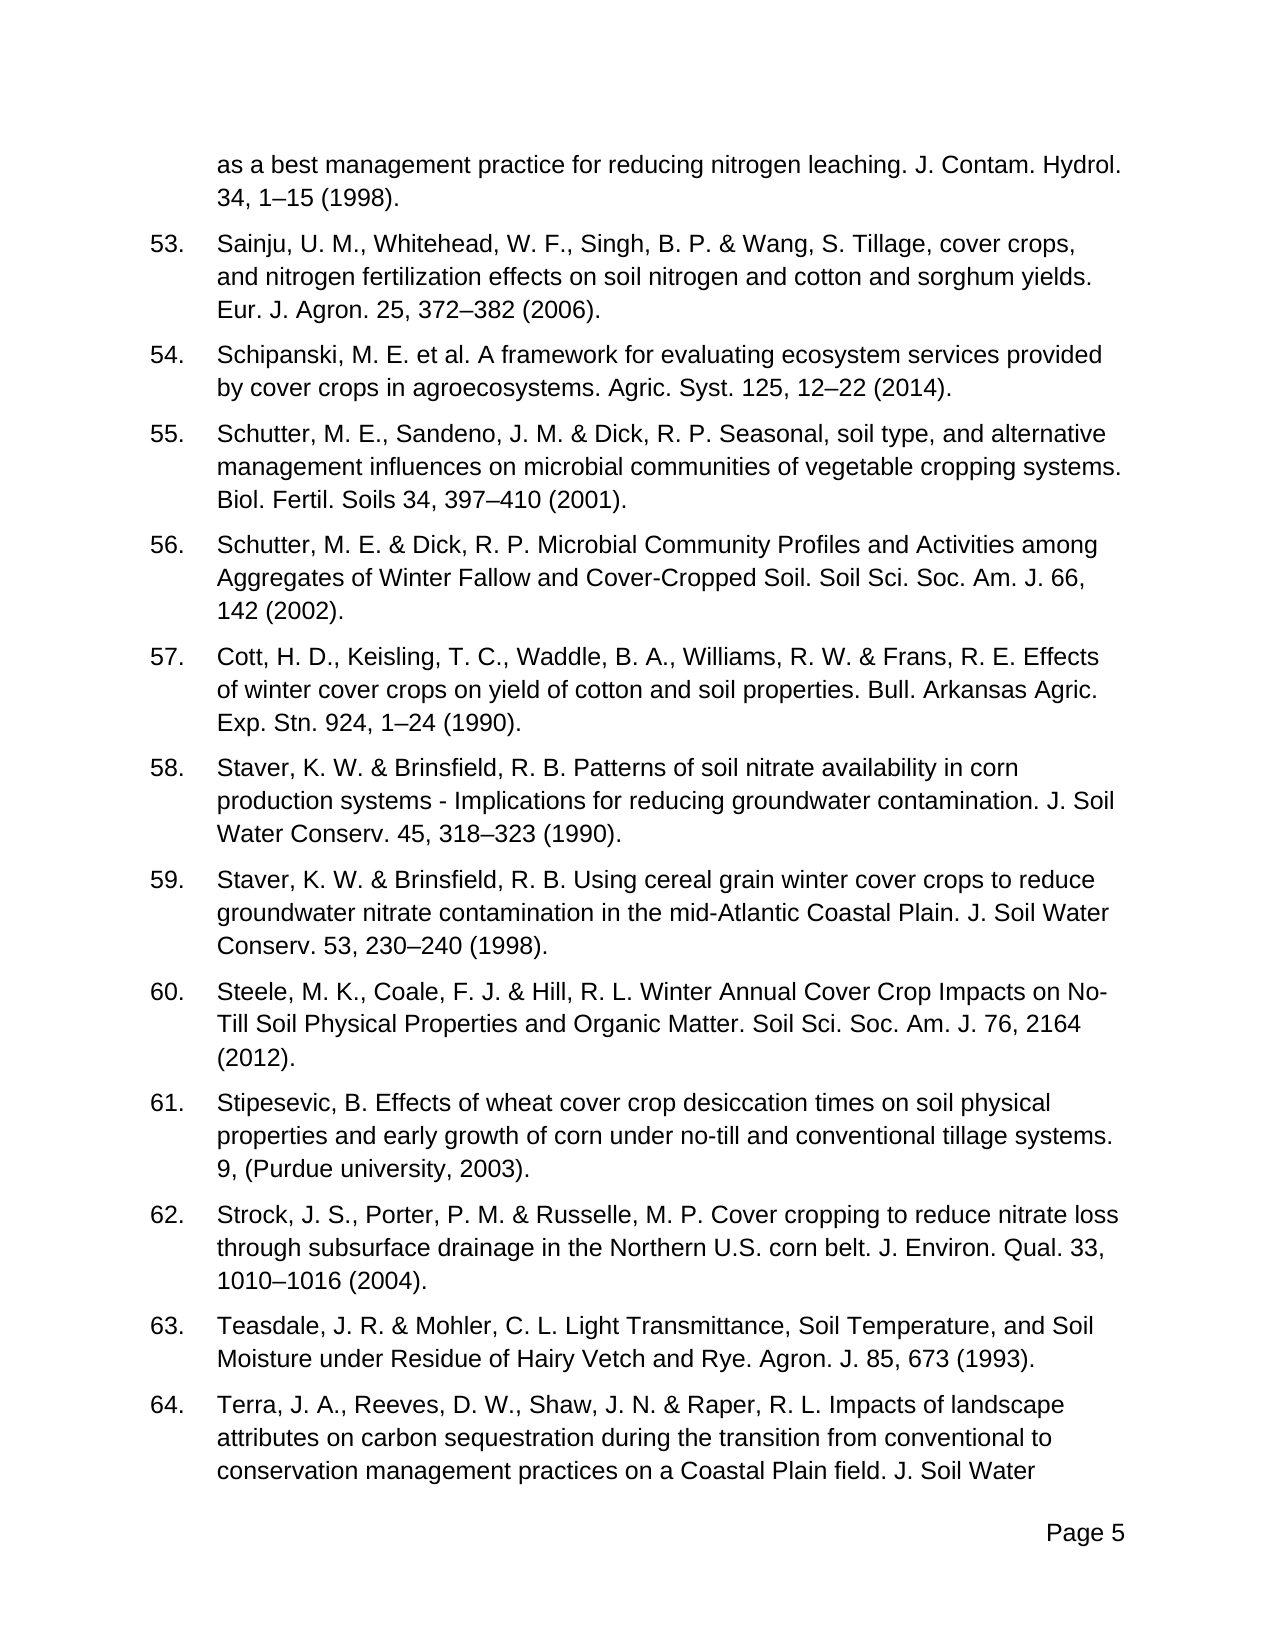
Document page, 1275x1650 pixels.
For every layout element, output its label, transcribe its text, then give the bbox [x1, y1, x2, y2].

text 60. Steele, M. K., Coale, F. J. & Hill, R. L. Winter Annual Cover Crop Impacts on No-Till Soil Physical Properties and Organic Matter. Soil Sci. Soc. Am. J. 76, 2164 (2012). [150, 976, 1125, 1071]
text 53. Sainju, U. M., Whitehead, W. F., Singh, B. P. & Wang, S. Tillage, cover crops, and nitrogen fertilization effects on soil nitrogen and cotton and sorghum yields. Eur. J. Agron. 25, 372–382 (2006). [150, 228, 1125, 323]
text 62. Strock, J. S., Porter, P. M. & Russelle, M. P. Cover cropping to reduce nitrate loss through subsurface drainage in the Northern U.S. corn belt. J. Environ. Qual. 33, 1010–1016 (2004). [150, 1199, 1125, 1294]
text 61. Stipesevic, B. Effects of wheat cover crop desiccation times on soil physical properties and early growth of corn under no-till and conventional tillage systems. 9, (Purdue university, 2003). [150, 1088, 1125, 1183]
text 59. Staver, K. W. & Brinsfield, R. B. Using cereal grain winter cover crops to reduce groundwater nitrate contamination in the mid-Atlantic Coastal Plain. J. Soil Water Conserv. 53, 230–240 (1998). [150, 865, 1125, 960]
text 55. Schutter, M. E., Sandeno, J. M. & Dick, R. P. Seasonal, soil type, and alternative management influences on microbial communities of vegetable cropping systems. Biol. Fertil. Soils 34, 397–410 (2001). [150, 419, 1125, 513]
text 57. Cott, H. D., Keisling, T. C., Waddle, B. A., Williams, R. W. & Frans, R. E. Effects of winter cover crops on yield of cotton and soil properties. Bull. Arkansas Agric. Exp. Stn. 924, 1–24 (1990). [150, 642, 1125, 737]
text 58. Staver, K. W. & Brinsfield, R. B. Patterns of soil nitrate availability in corn production systems - Implications for reducing groundwater contamination. J. Soil Water Conserv. 45, 318–323 (1990). [150, 753, 1125, 848]
text 56. Schutter, M. E. & Dick, R. P. Microbial Community Profiles and Activities among Aggregates of Winter Fallow and Cover-Cropped Soil. Soil Sci. Soc. Am. J. 66, 142 (2002). [150, 530, 1125, 625]
text 54. Schipanski, M. E. et al. A framework for evaluating ecosystem services provided by cover crops in agroecosystems. Agric. Syst. 125, 12–22 (2014). [150, 340, 1125, 402]
text 63. Teasdale, J. R. & Mohler, C. L. Light Transmittance, Soil Temperature, and Soil Moisture under Residue of Hairy Vetch and Rye. Agron. J. 85, 673 (1993). [150, 1311, 1125, 1373]
